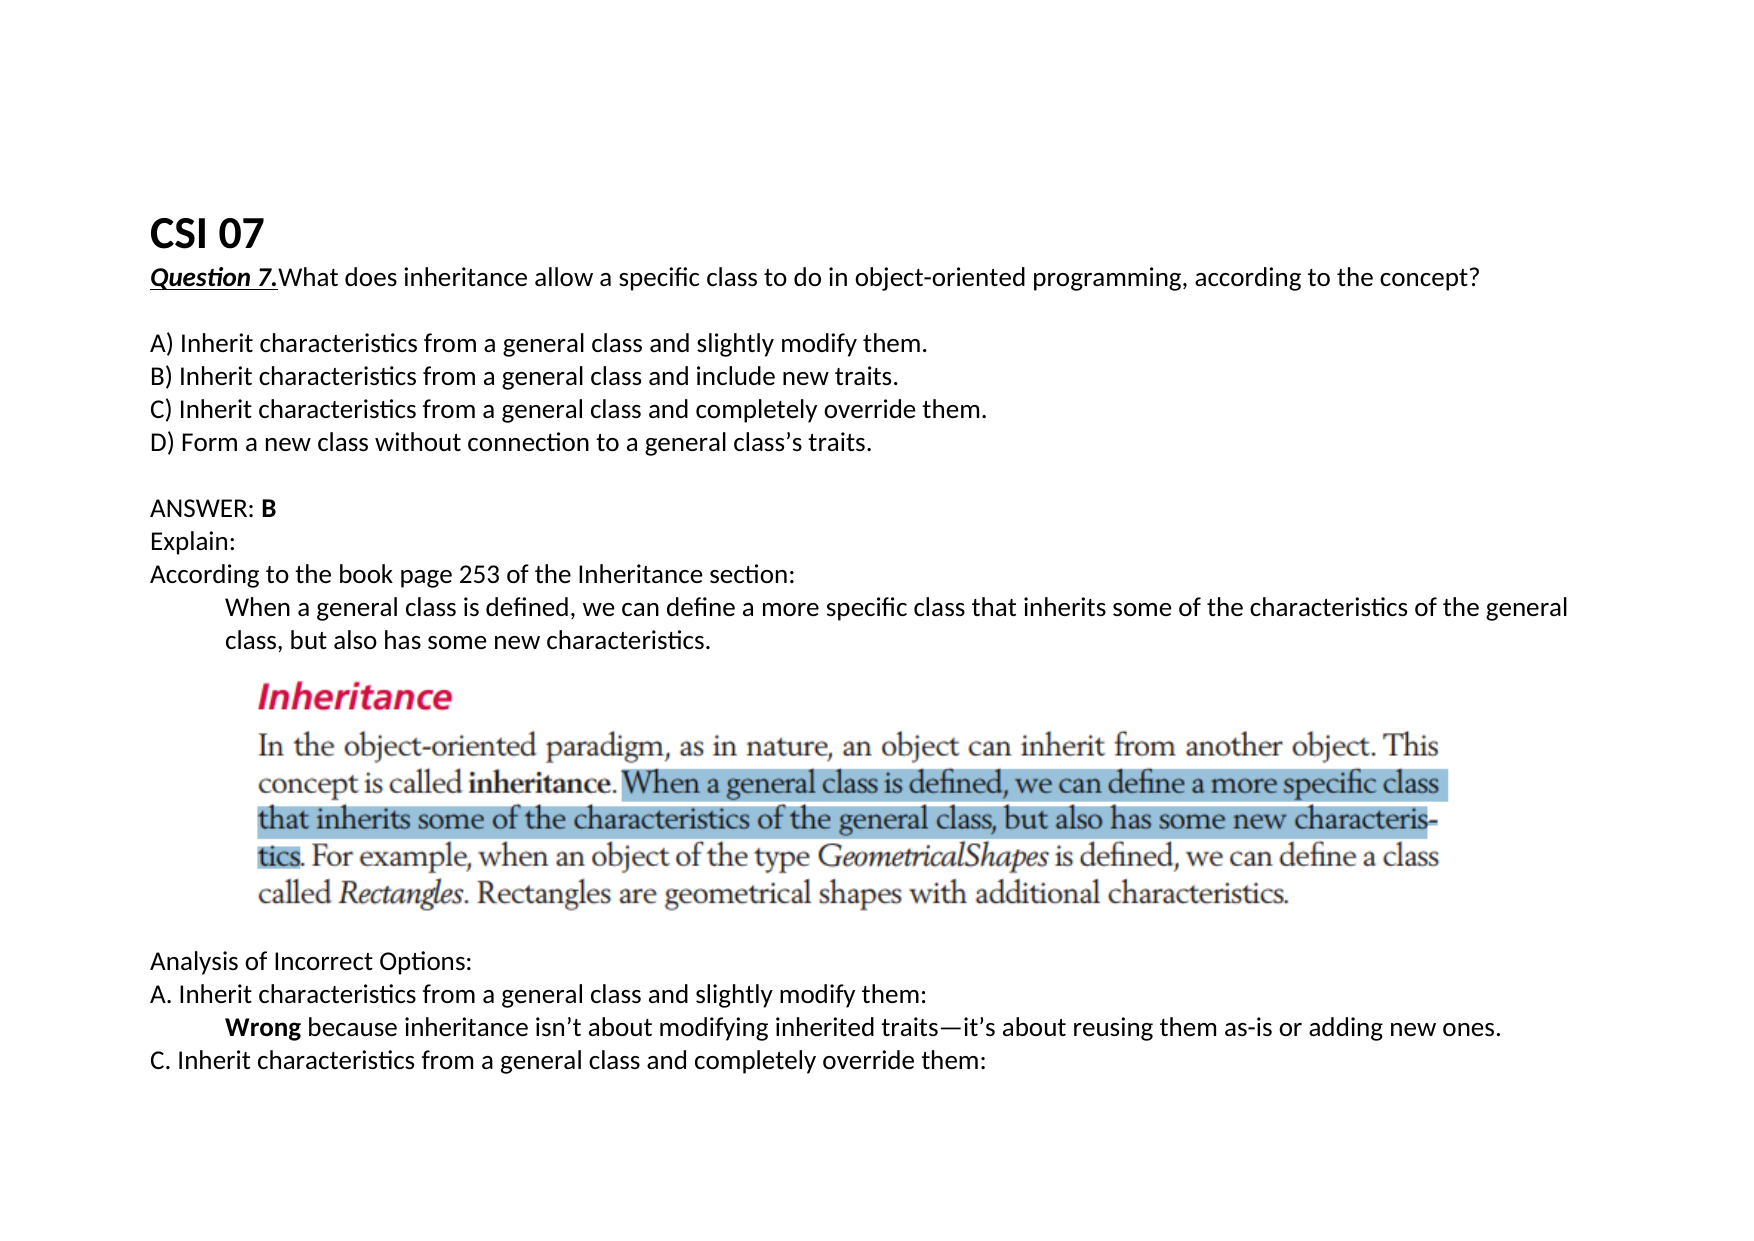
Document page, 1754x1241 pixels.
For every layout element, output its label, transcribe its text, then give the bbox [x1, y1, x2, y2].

text Question 7.What does inheritance allow a specific class to do in object-oriented programming, according to the concept? [150, 260, 1604, 293]
picture [225, 656, 1481, 945]
text When a general class is defined, we can define a more specific class that inherits some of the characteristics of the general class, but also has some new characteristics. [225, 591, 1604, 657]
text CSI 07 [150, 204, 1604, 260]
text ANSWER: B [150, 491, 1604, 524]
text D) Form a new class without connection to a general class’s traits. [150, 425, 1604, 458]
text B) Inherit characteristics from a general class and include new traits. [150, 359, 1604, 392]
text According to the book page 253 of the Inheritance section: [150, 557, 1604, 591]
text Analysis of Incorrect Options: [150, 944, 1604, 977]
text Wrong because inheritance isn’t about modifying inherited traits—it’s about reusing them as-is or adding new ones. [225, 1010, 1604, 1043]
text A. Inherit characteristics from a general class and slightly modify them: [150, 977, 1604, 1010]
text C) Inherit characteristics from a general class and completely override them. [150, 392, 1604, 425]
text C. Inherit characteristics from a general class and completely override them: [150, 1043, 1604, 1076]
text Explain: [150, 524, 1604, 557]
text A) Inherit characteristics from a general class and slightly modify them. [150, 293, 1604, 359]
